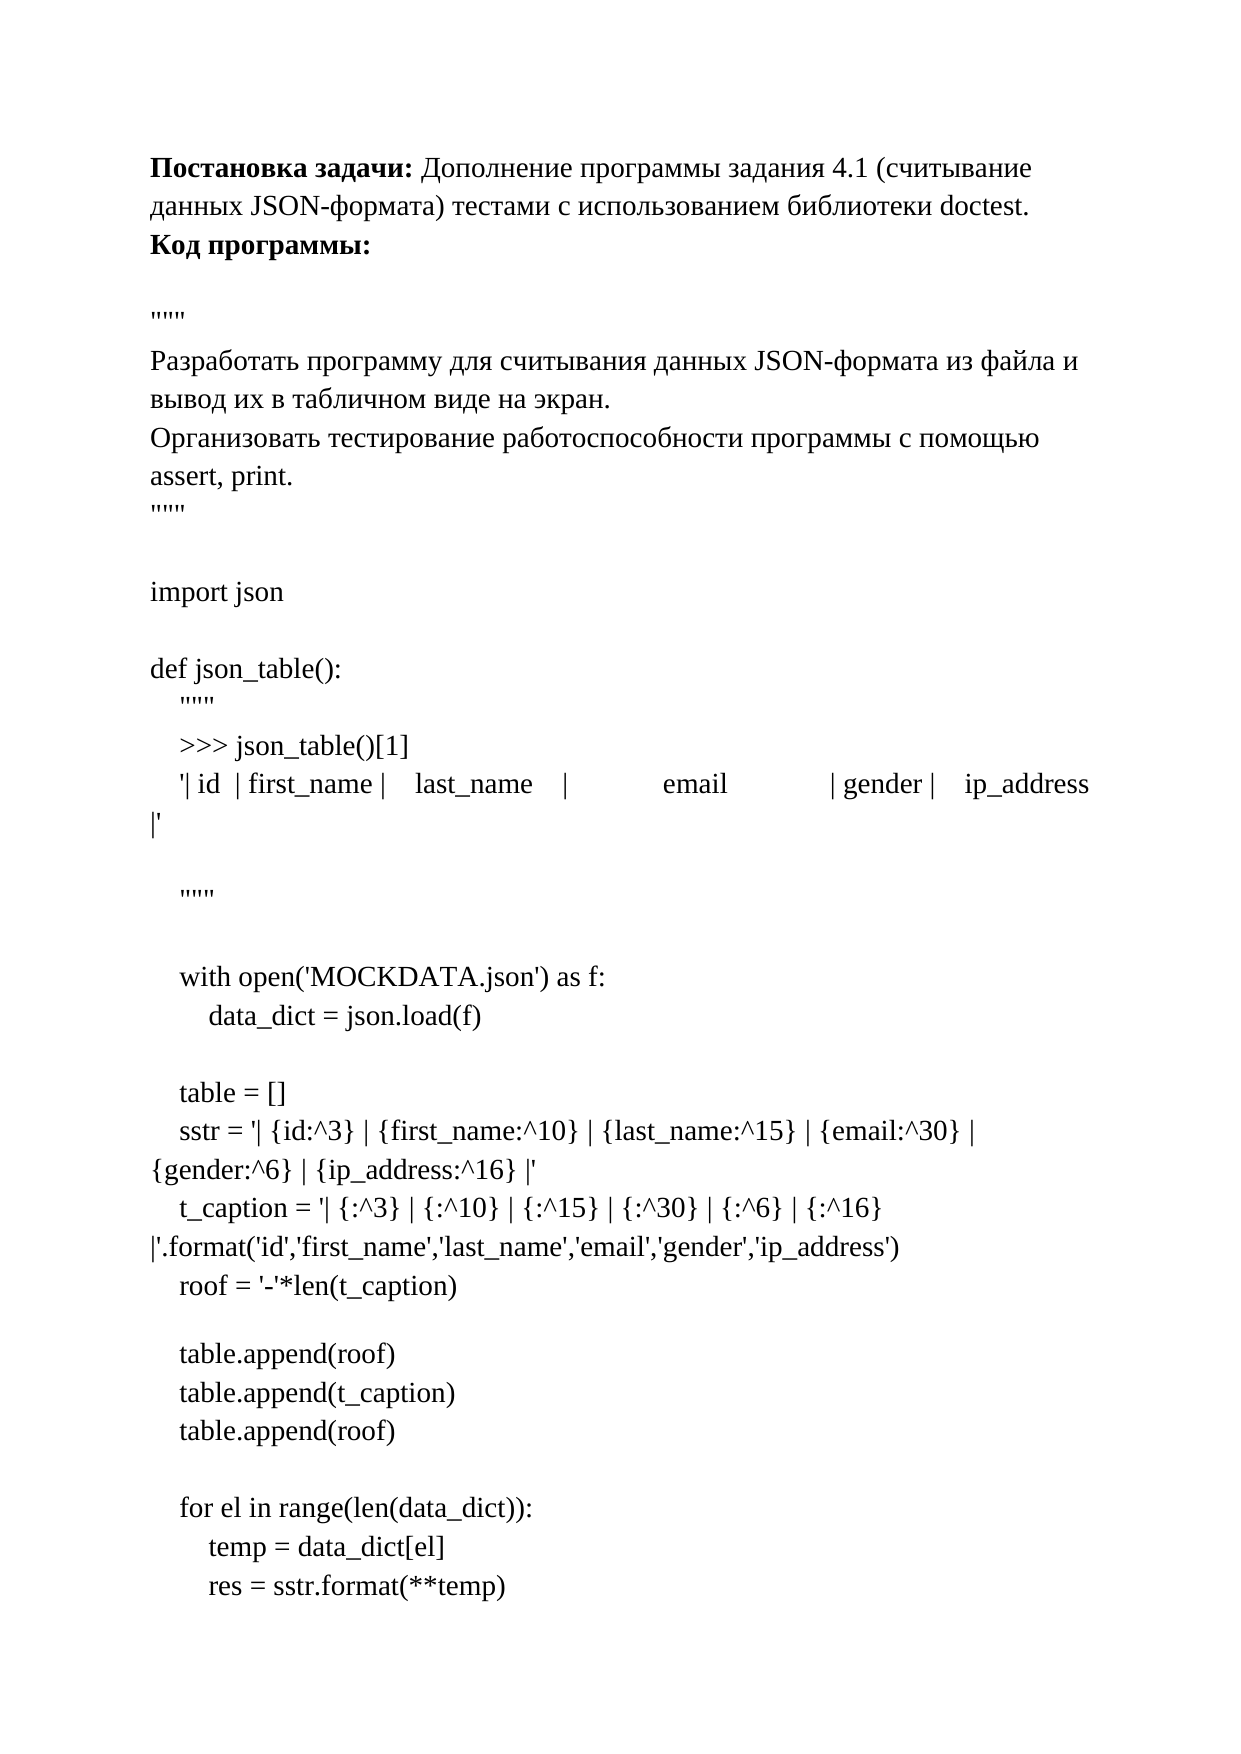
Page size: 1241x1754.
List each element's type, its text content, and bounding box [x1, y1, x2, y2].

text >>> json_table()[1] [150, 728, 1090, 762]
text table.append(roof) [150, 1336, 1090, 1370]
text table.append(roof) [150, 1413, 1090, 1447]
text '| id | first_name | last_name | email | gender | ip_address |' [150, 767, 1090, 839]
text res = sstr.format(**temp) [150, 1568, 1090, 1601]
text sstr = '| {id:^3} | {first_name:^10} | {last_name:^15} | {email:^30} | {gender:^6} | {ip_address:^16} |' [150, 1113, 1090, 1186]
text Организовать тестирование работоспособности программы с помощью assert, print. [150, 420, 1090, 492]
text """ [150, 304, 1090, 338]
text data_dict = json.load(f) [150, 998, 1090, 1031]
text """ [150, 497, 1090, 530]
text Постановка задачи: Дополнение программы задания 4.1 (считывание данных JSON-формата) тестами с использованием библиотеки doctest. [150, 150, 1090, 222]
text roof = '-'*len(t_caption) [150, 1268, 1090, 1301]
text """ [150, 689, 1090, 723]
text Код программы: [150, 227, 1090, 261]
text table.append(t_caption) [150, 1375, 1090, 1408]
text for el in range(len(data_dict)): [150, 1491, 1090, 1524]
text """ [150, 882, 1090, 916]
text table = [] [150, 1075, 1090, 1108]
text temp = data_dict[el] [150, 1529, 1090, 1563]
text import json [150, 574, 1090, 607]
text def json_table(): [150, 651, 1090, 684]
text t_caption = '| {:^3} | {:^10} | {:^15} | {:^30} | {:^6} | {:^16} |'.format('id','first_name','last_name','email','gender','ip_address') [150, 1191, 1090, 1263]
text with open('MOCKDATA.json') as f: [150, 959, 1090, 993]
text Разработать программу для считывания данных JSON-формата из файла и вывод их в табличном виде на экран. [150, 343, 1090, 415]
